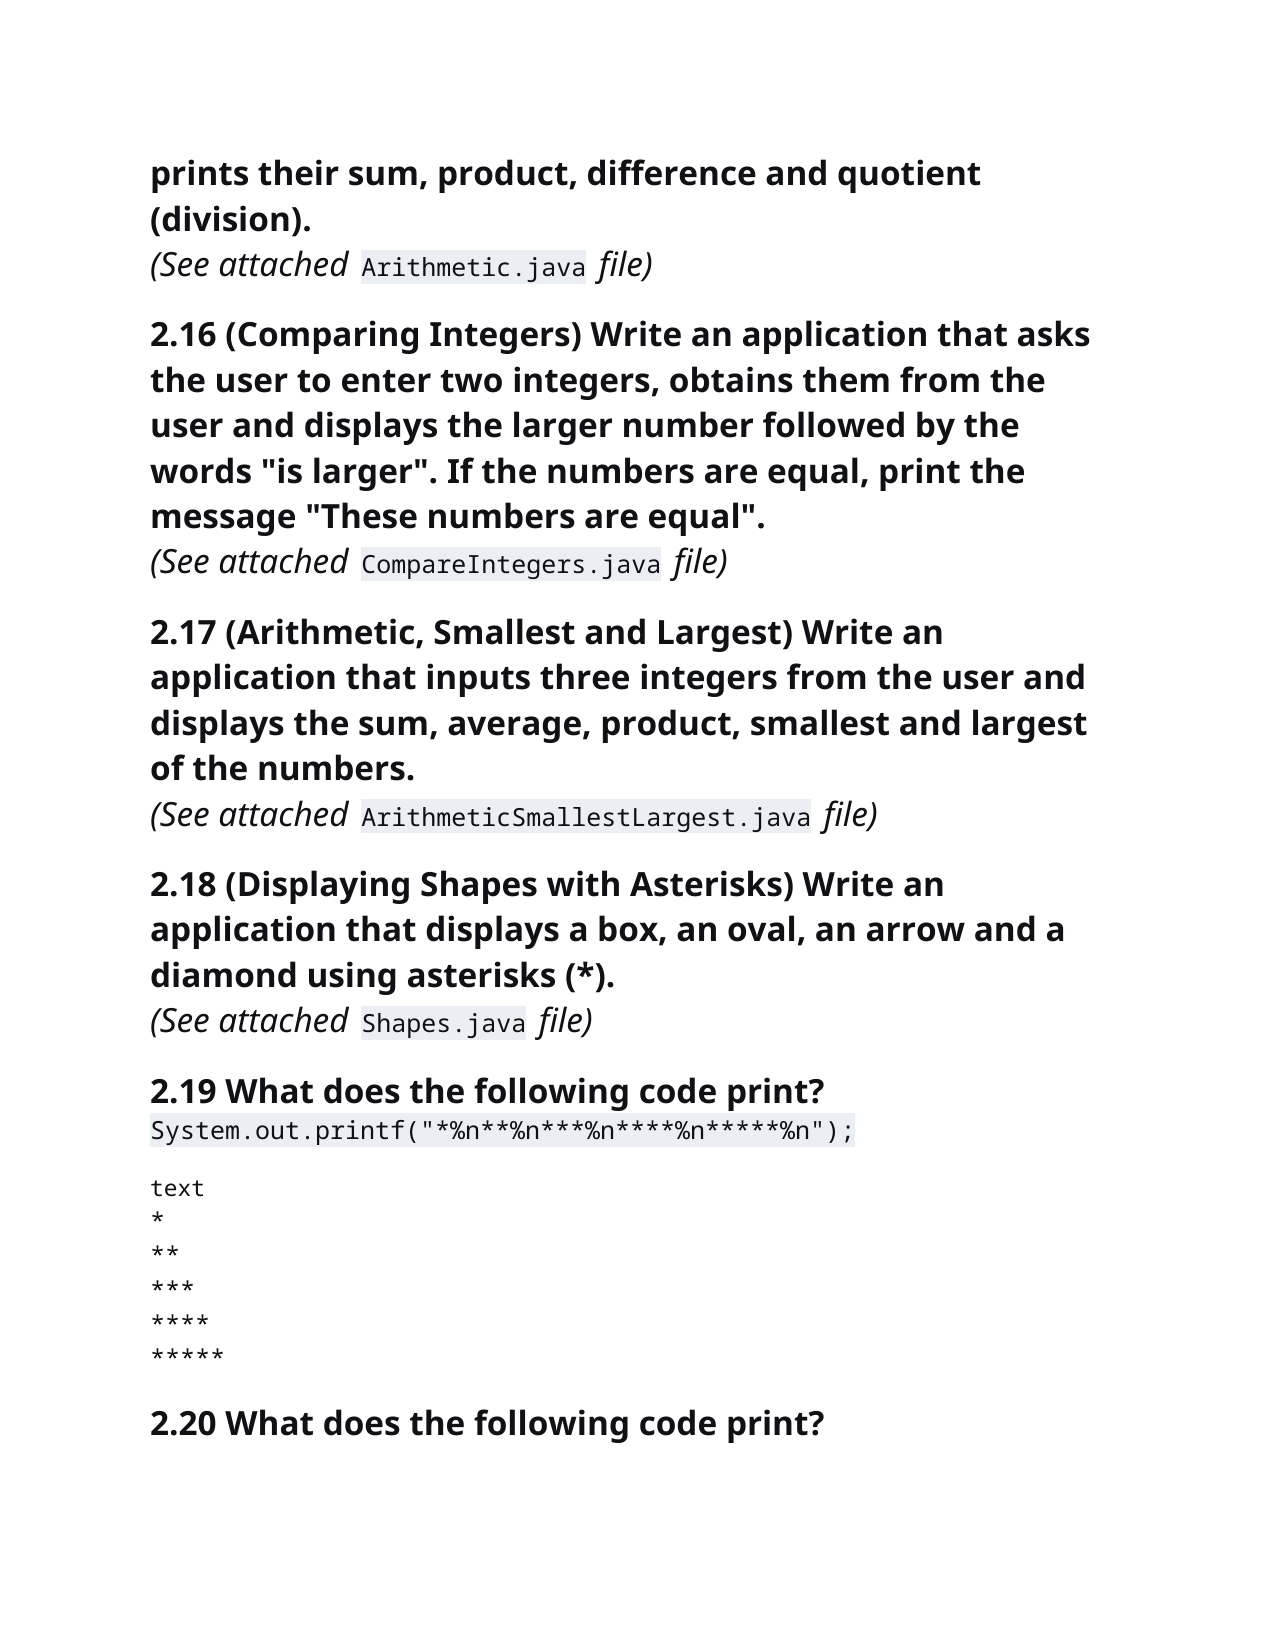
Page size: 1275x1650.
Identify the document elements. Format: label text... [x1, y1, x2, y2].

text text [150, 1172, 1125, 1203]
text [150, 150, 1125, 286]
text *** [150, 1272, 1125, 1306]
text 2.19 What does the following code print? System.out.printf("*%n**%n***%n****%n*****%n"); [150, 1067, 1125, 1147]
text 2.20 What does the following code print? [150, 1400, 1125, 1446]
text 2.18 (Displaying Shapes with Asterisks) Write an application that displays a box, an oval, an arrow and a diamond using asterisks (*). (See attached Shapes.java file) [150, 861, 1125, 1042]
text **** [150, 1306, 1125, 1341]
text ***** [150, 1341, 1125, 1375]
text * [150, 1203, 1125, 1238]
text ** [150, 1238, 1125, 1272]
text 2.16 (Comparing Integers) Write an application that asks the user to enter two integers, obtains them from the user and displays the larger number followed by the words "is larger". If the numbers are equal, print the message "These numbers are equal". (See attached CompareIntegers.java file) [150, 311, 1125, 584]
text 2.17 (Arithmetic, Smallest and Largest) Write an application that inputs three integers from the user and displays the sum, average, product, smallest and largest of the numbers. (See attached ArithmeticSmallestLargest.java file) [150, 609, 1125, 836]
